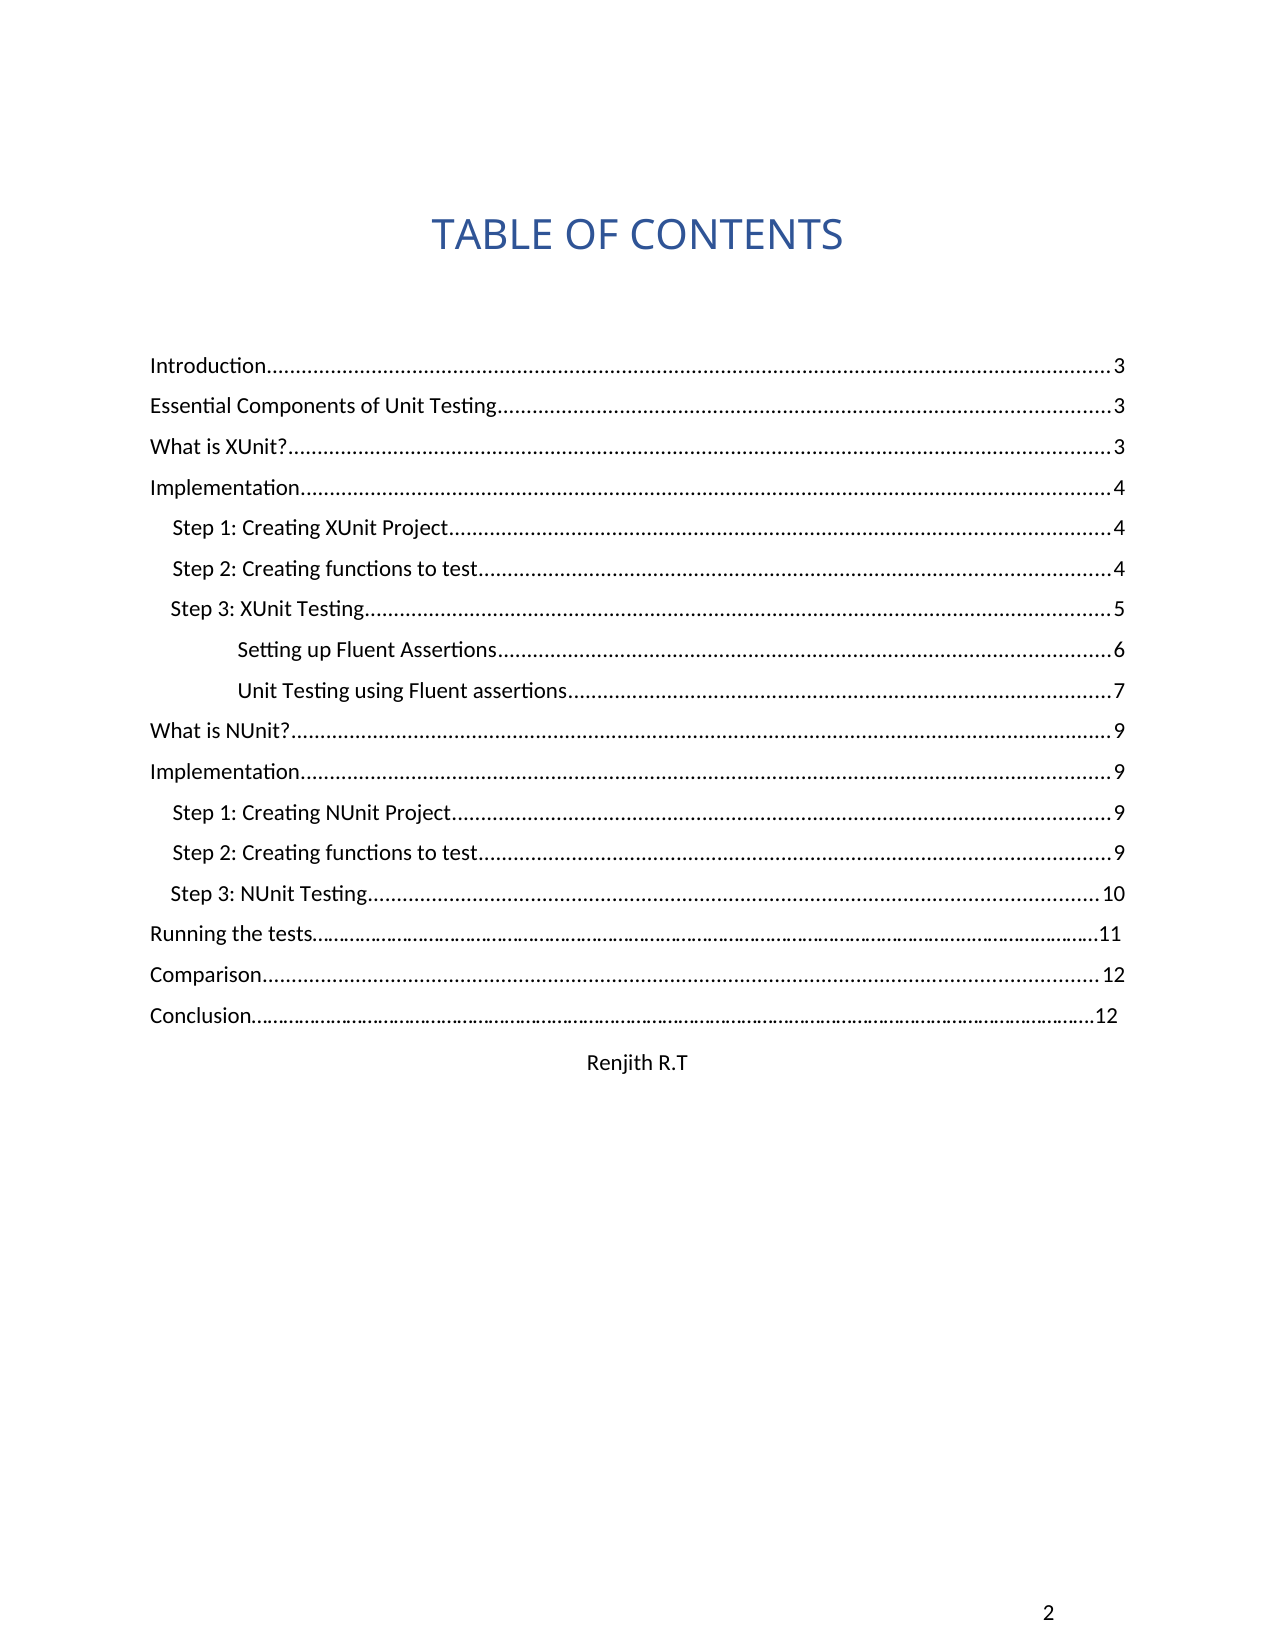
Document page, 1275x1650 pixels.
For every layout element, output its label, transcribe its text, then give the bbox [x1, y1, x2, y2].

subtitle TABLE OF CONTENTS [150, 205, 1125, 262]
text Essential Components of Unit Testing 3 [150, 391, 1125, 419]
text Running the tests……………………………………………………………………………………………………………..……………………11 [150, 919, 1125, 948]
text What is NUnit? 9 [150, 716, 1125, 744]
text Setting up Fluent Assertions 6 [150, 635, 1125, 663]
text Unit Testing using Fluent assertions 7 [150, 676, 1125, 704]
text Introduction 3 [150, 351, 1125, 379]
text Implementation 4 [150, 473, 1125, 501]
text Step 1: Creating XUnit Project 4 [172, 513, 1125, 541]
text Comparison 12 [150, 960, 1125, 988]
text Step 2: Creating functions to test 4 [172, 554, 1125, 582]
text Step 1: Creating NUnit Project 9 [172, 798, 1125, 826]
text Step 3: XUnit Testing 5 [150, 594, 1125, 623]
text Step 2: Creating functions to test 9 [172, 838, 1125, 866]
text What is XUnit? 3 [150, 432, 1125, 460]
subtitle Conclusion…………………………………………………………………………………………………………………………………………….12 [150, 1001, 1125, 1029]
text Step 3: NUnit Testing 10 [150, 879, 1125, 907]
text Renjith R.T [150, 1048, 1125, 1076]
text Implementation 9 [150, 757, 1125, 785]
